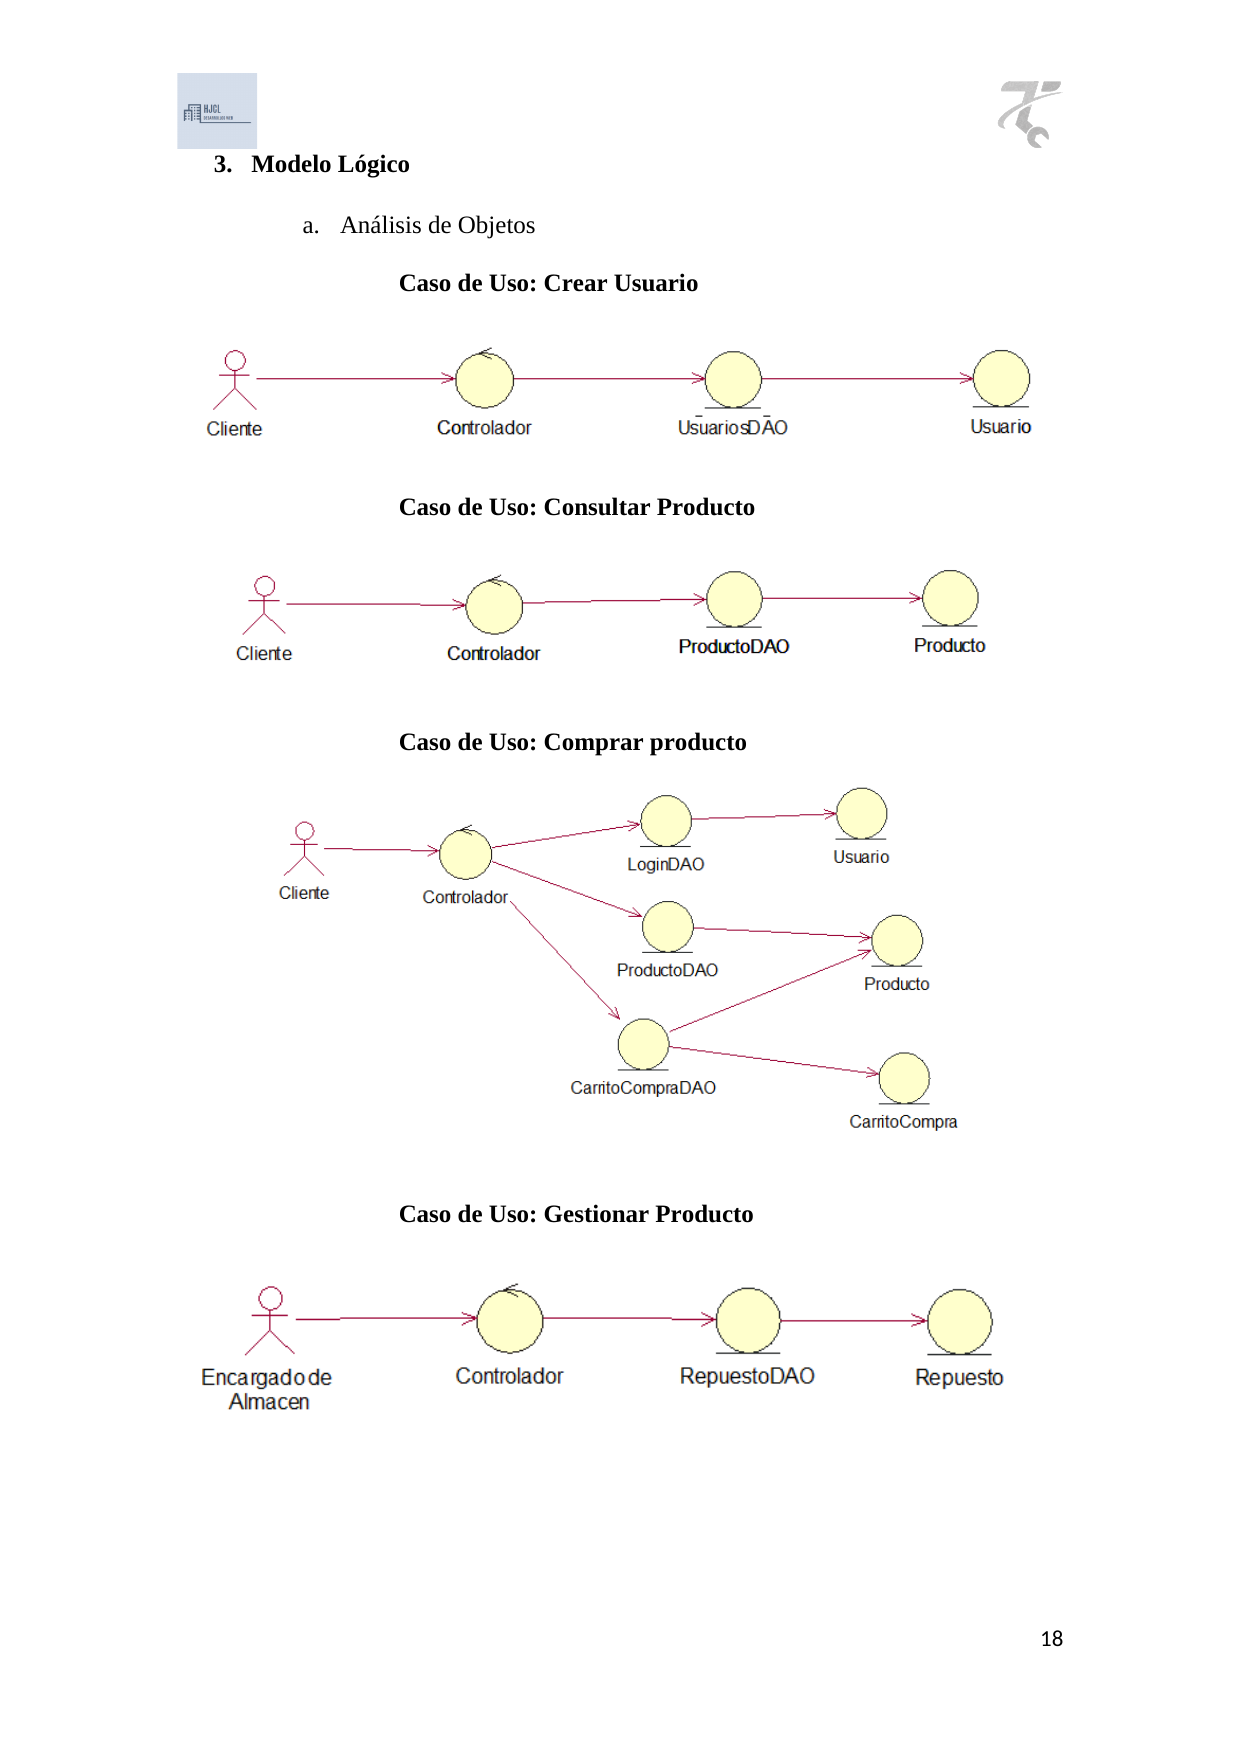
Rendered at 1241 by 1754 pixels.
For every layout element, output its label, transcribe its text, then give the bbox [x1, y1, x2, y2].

subtitle Análisis de Objetos [302, 210, 1063, 239]
picture [248, 774, 993, 1169]
text Caso de Uso: Gestionar Producto [325, 1199, 1063, 1228]
text Caso de Uso: Crear Usuario [325, 268, 1063, 297]
text Caso de Uso: Consultar Producto [325, 492, 1063, 520]
picture [177, 1246, 1063, 1450]
picture [177, 539, 1063, 697]
subtitle Modelo Lógico [213, 149, 1063, 177]
text Caso de Uso: Comprar producto [325, 727, 1063, 756]
picture [177, 315, 1063, 473]
picture [177, 73, 258, 149]
picture [997, 81, 1063, 149]
